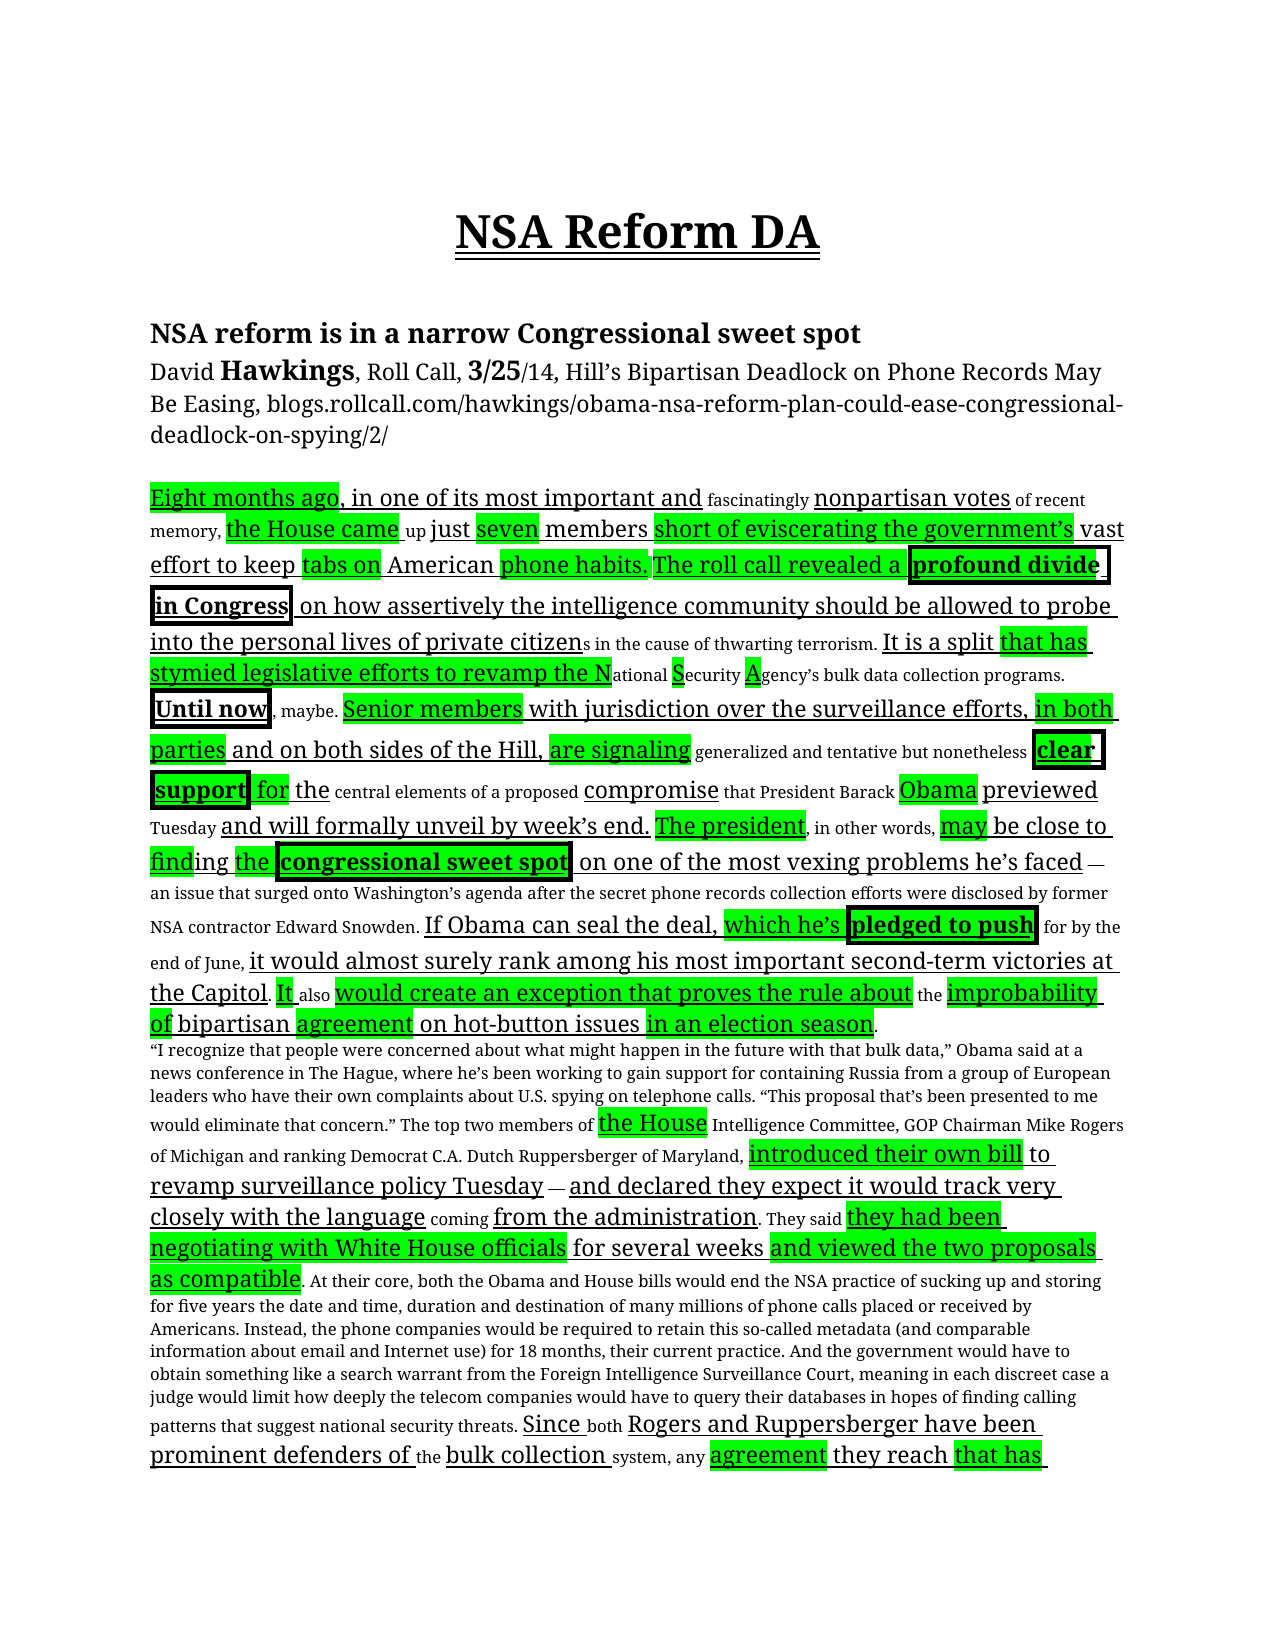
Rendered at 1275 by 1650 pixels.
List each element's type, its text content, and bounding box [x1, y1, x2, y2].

text Eight months ago, in one of its most important and fascinatingly nonpartisan votes of recent memory, the House came up just seven members short of eviscerating the government’s vast effort to keep tabs on American phone habits. The roll call revealed a profound divide in Congress on how assertively the intelligence community should be allowed to probe into the personal lives of private citizens in the cause of thwarting terrorism. It is a split that has stymied legislative efforts to revamp the National Security Agency’s bulk data collection programs. Until now, maybe. Senior members with jurisdiction over the surveillance efforts, in both parties and on both sides of the Hill, are signaling generalized and tentative but nonetheless clear support for the central elements of a proposed compromise that President Barack Obama previewed Tuesday and will formally unveil by week’s end. The president, in other words, may be close to finding the congressional sweet spot on one of the most vexing problems he’s faced — an issue that surged onto Washington’s agenda after the secret phone records collection efforts were disclosed by former NSA contractor Edward Snowden. If Obama can seal the deal, which he’s pledged to push for by the end of June, it would almost surely rank among his most important second-term victories at the Capitol. It also would create an exception that proves the rule about the improbability of bipartisan agreement on hot-button issues in an election season. [150, 482, 1125, 1039]
subtitle NSA reform is in a narrow Congressional sweet spot [150, 314, 1125, 351]
text David Hawkings, Roll Call, 3/25/14, Hill’s Bipartisan Deadlock on Phone Records May Be Easing, blogs.rollcall.com/hawkings/obama-nsa-reform-plan-could-ease-congressional-deadlock-on-spying/2/ [150, 351, 1125, 451]
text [150, 1039, 1125, 1471]
subtitle NSA Reform DA [150, 200, 1125, 262]
